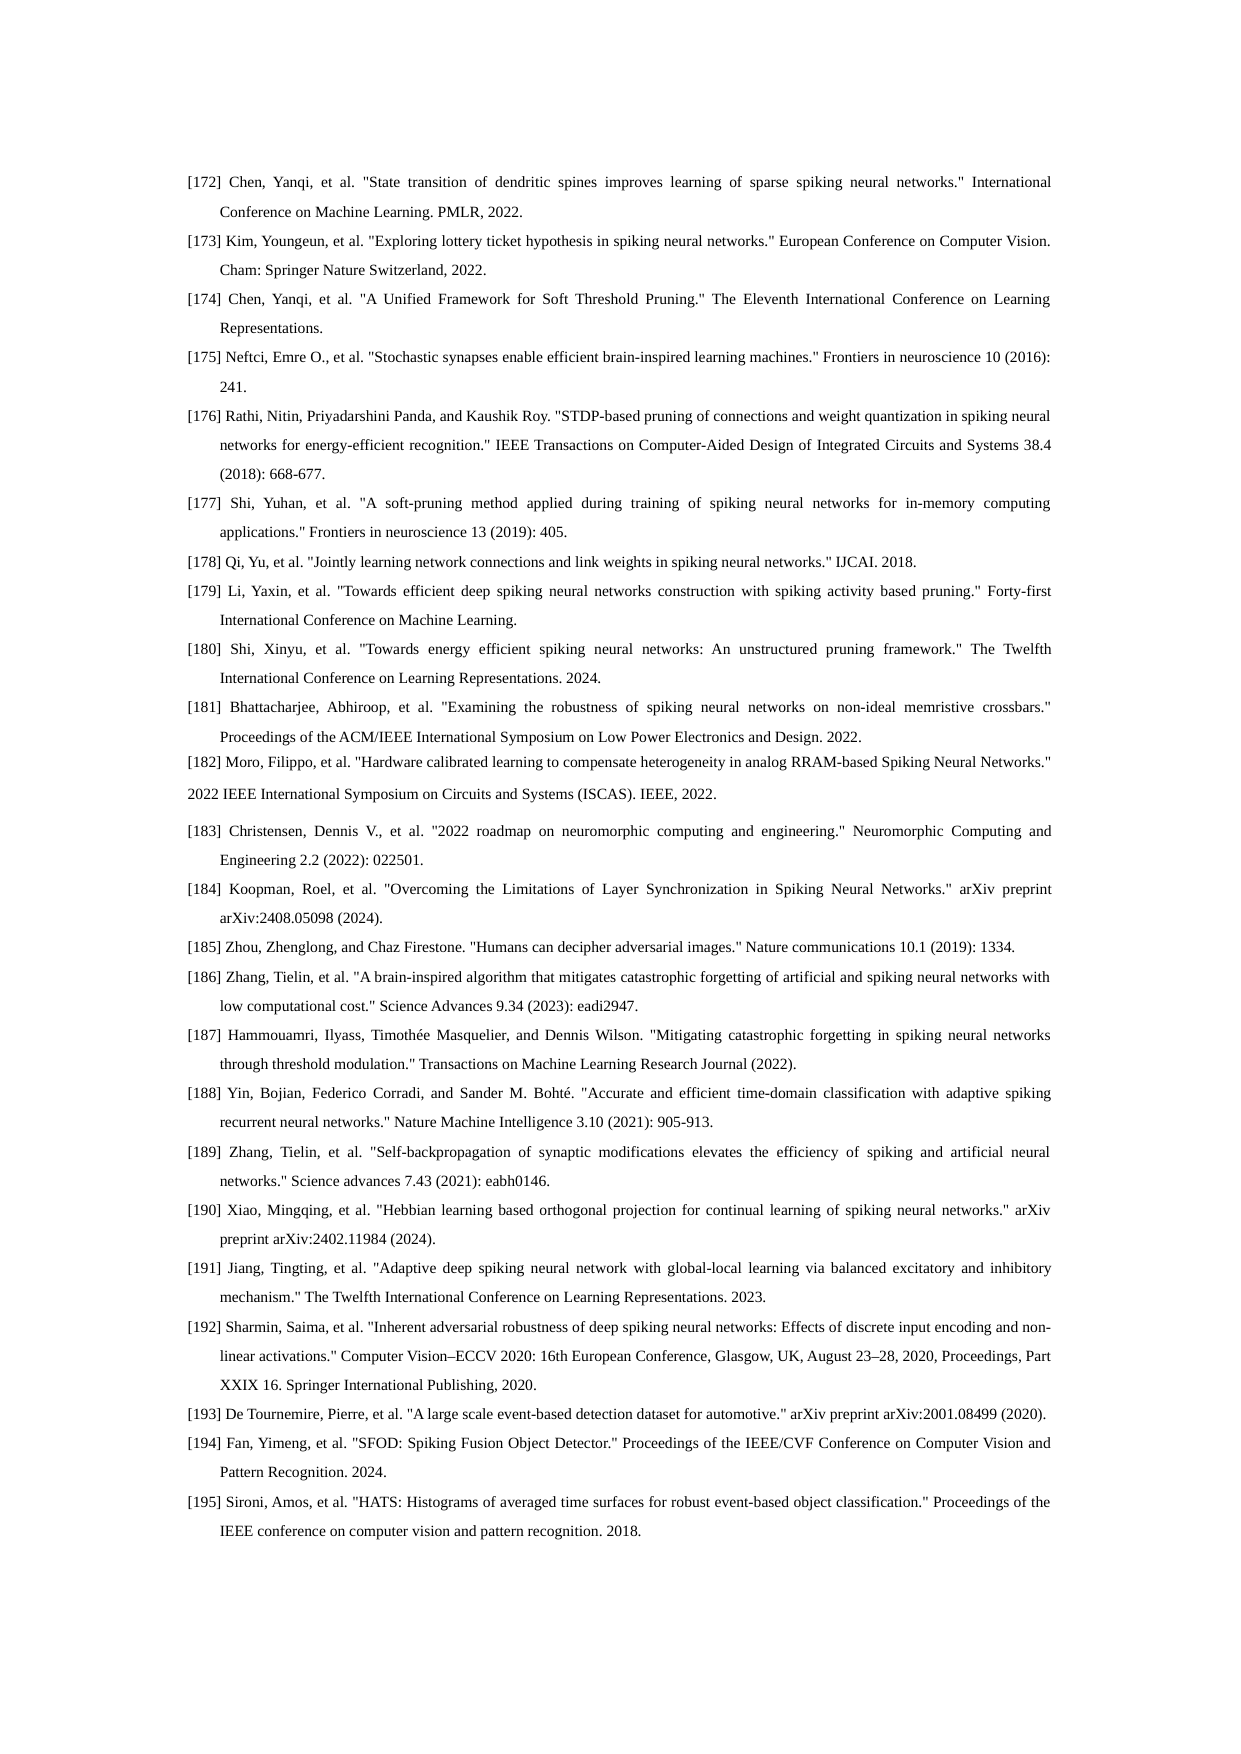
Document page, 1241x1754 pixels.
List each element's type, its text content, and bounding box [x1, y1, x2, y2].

text [182] Moro, Filippo, et al. "Hardware calibrated learning to compensate heterogeneity in analog RRAM-based Spiking Neural Networks." 2022 IEEE International Symposium on Circuits and Systems (ISCAS). IEEE, 2022. [187, 745, 1053, 810]
text [191] Jiang, Tingting, et al. "Adaptive deep spiking neural network with global-local learning via balanced excitatory and inhibitory mechanism." The Twelfth International Conference on Learning Representations. 2023. [187, 1248, 1053, 1306]
text [192] Sharmin, Saima, et al. "Inherent adversarial robustness of deep spiking neural networks: Effects of discrete input encoding and non-linear activations." Computer Vision–ECCV 2020: 16th European Conference, Glasgow, UK, August 23–28, 2020, Proceedings, Part XXIX 16. Springer International Publishing, 2020. [187, 1306, 1053, 1394]
text [187] Hammouamri, Ilyass, Timothée Masquelier, and Dennis Wilson. "Mitigating catastrophic forgetting in spiking neural networks through threshold modulation." Transactions on Machine Learning Research Journal (2022). [187, 1014, 1053, 1073]
text [173] Kim, Youngeun, et al. "Exploring lottery ticket hypothesis in spiking neural networks." European Conference on Computer Vision. Cham: Springer Nature Switzerland, 2022. [187, 220, 1053, 279]
text [188] Yin, Bojian, Federico Corradi, and Sander M. Bohté. "Accurate and efficient time-domain classification with adaptive spiking recurrent neural networks." Nature Machine Intelligence 3.10 (2021): 905-913. [187, 1073, 1053, 1131]
text [193] De Tournemire, Pierre, et al. "A large scale event-based detection dataset for automotive." arXiv preprint arXiv:2001.08499 (2020). [187, 1394, 1053, 1423]
text [185] Zhou, Zhenglong, and Chaz Firestone. "Humans can decipher adversarial images." Nature communications 10.1 (2019): 1334. [187, 927, 1053, 956]
text [183] Christensen, Dennis V., et al. "2022 roadmap on neuromorphic computing and engineering." Neuromorphic Computing and Engineering 2.2 (2022): 022501. [187, 810, 1053, 869]
text [189] Zhang, Tielin, et al. "Self-backpropagation of synaptic modifications elevates the efficiency of spiking and artificial neural networks." Science advances 7.43 (2021): eabh0146. [187, 1131, 1053, 1189]
text [180] Shi, Xinyu, et al. "Towards energy efficient spiking neural networks: An unstructured pruning framework." The Twelfth International Conference on Learning Representations. 2024. [187, 629, 1053, 687]
text [194] Fan, Yimeng, et al. "SFOD: Spiking Fusion Object Detector." Proceedings of the IEEE/CVF Conference on Computer Vision and Pattern Recognition. 2024. [187, 1423, 1053, 1481]
text [179] Li, Yaxin, et al. "Towards efficient deep spiking neural networks construction with spiking activity based pruning." Forty-first International Conference on Machine Learning. [187, 570, 1053, 629]
text [177] Shi, Yuhan, et al. "A soft-pruning method applied during training of spiking neural networks for in-memory computing applications." Frontiers in neuroscience 13 (2019): 405. [187, 483, 1053, 541]
text [175] Neftci, Emre O., et al. "Stochastic synapses enable efficient brain-inspired learning machines." Frontiers in neuroscience 10 (2016): 241. [187, 337, 1053, 395]
text [174] Chen, Yanqi, et al. "A Unified Framework for Soft Threshold Pruning." The Eleventh International Conference on Learning Representations. [187, 279, 1053, 337]
text [184] Koopman, Roel, et al. "Overcoming the Limitations of Layer Synchronization in Spiking Neural Networks." arXiv preprint arXiv:2408.05098 (2024). [187, 869, 1053, 927]
text [190] Xiao, Mingqing, et al. "Hebbian learning based orthogonal projection for continual learning of spiking neural networks." arXiv preprint arXiv:2402.11984 (2024). [187, 1189, 1053, 1248]
text [195] Sironi, Amos, et al. "HATS: Histograms of averaged time surfaces for robust event-based object classification." Proceedings of the IEEE conference on computer vision and pattern recognition. 2018. [187, 1481, 1053, 1539]
text [178] Qi, Yu, et al. "Jointly learning network connections and link weights in spiking neural networks." IJCAI. 2018. [187, 541, 1053, 570]
text [181] Bhattacharjee, Abhiroop, et al. "Examining the robustness of spiking neural networks on non-ideal memristive crossbars." Proceedings of the ACM/IEEE International Symposium on Low Power Electronics and Design. 2022. [187, 687, 1053, 745]
text [172] Chen, Yanqi, et al. "State transition of dendritic spines improves learning of sparse spiking neural networks." International Conference on Machine Learning. PMLR, 2022. [187, 162, 1053, 220]
text [176] Rathi, Nitin, Priyadarshini Panda, and Kaushik Roy. "STDP-based pruning of connections and weight quantization in spiking neural networks for energy-efficient recognition." IEEE Transactions on Computer-Aided Design of Integrated Circuits and Systems 38.4 (2018): 668-677. [187, 395, 1053, 483]
text [186] Zhang, Tielin, et al. "A brain-inspired algorithm that mitigates catastrophic forgetting of artificial and spiking neural networks with low computational cost." Science Advances 9.34 (2023): eadi2947. [187, 956, 1053, 1014]
